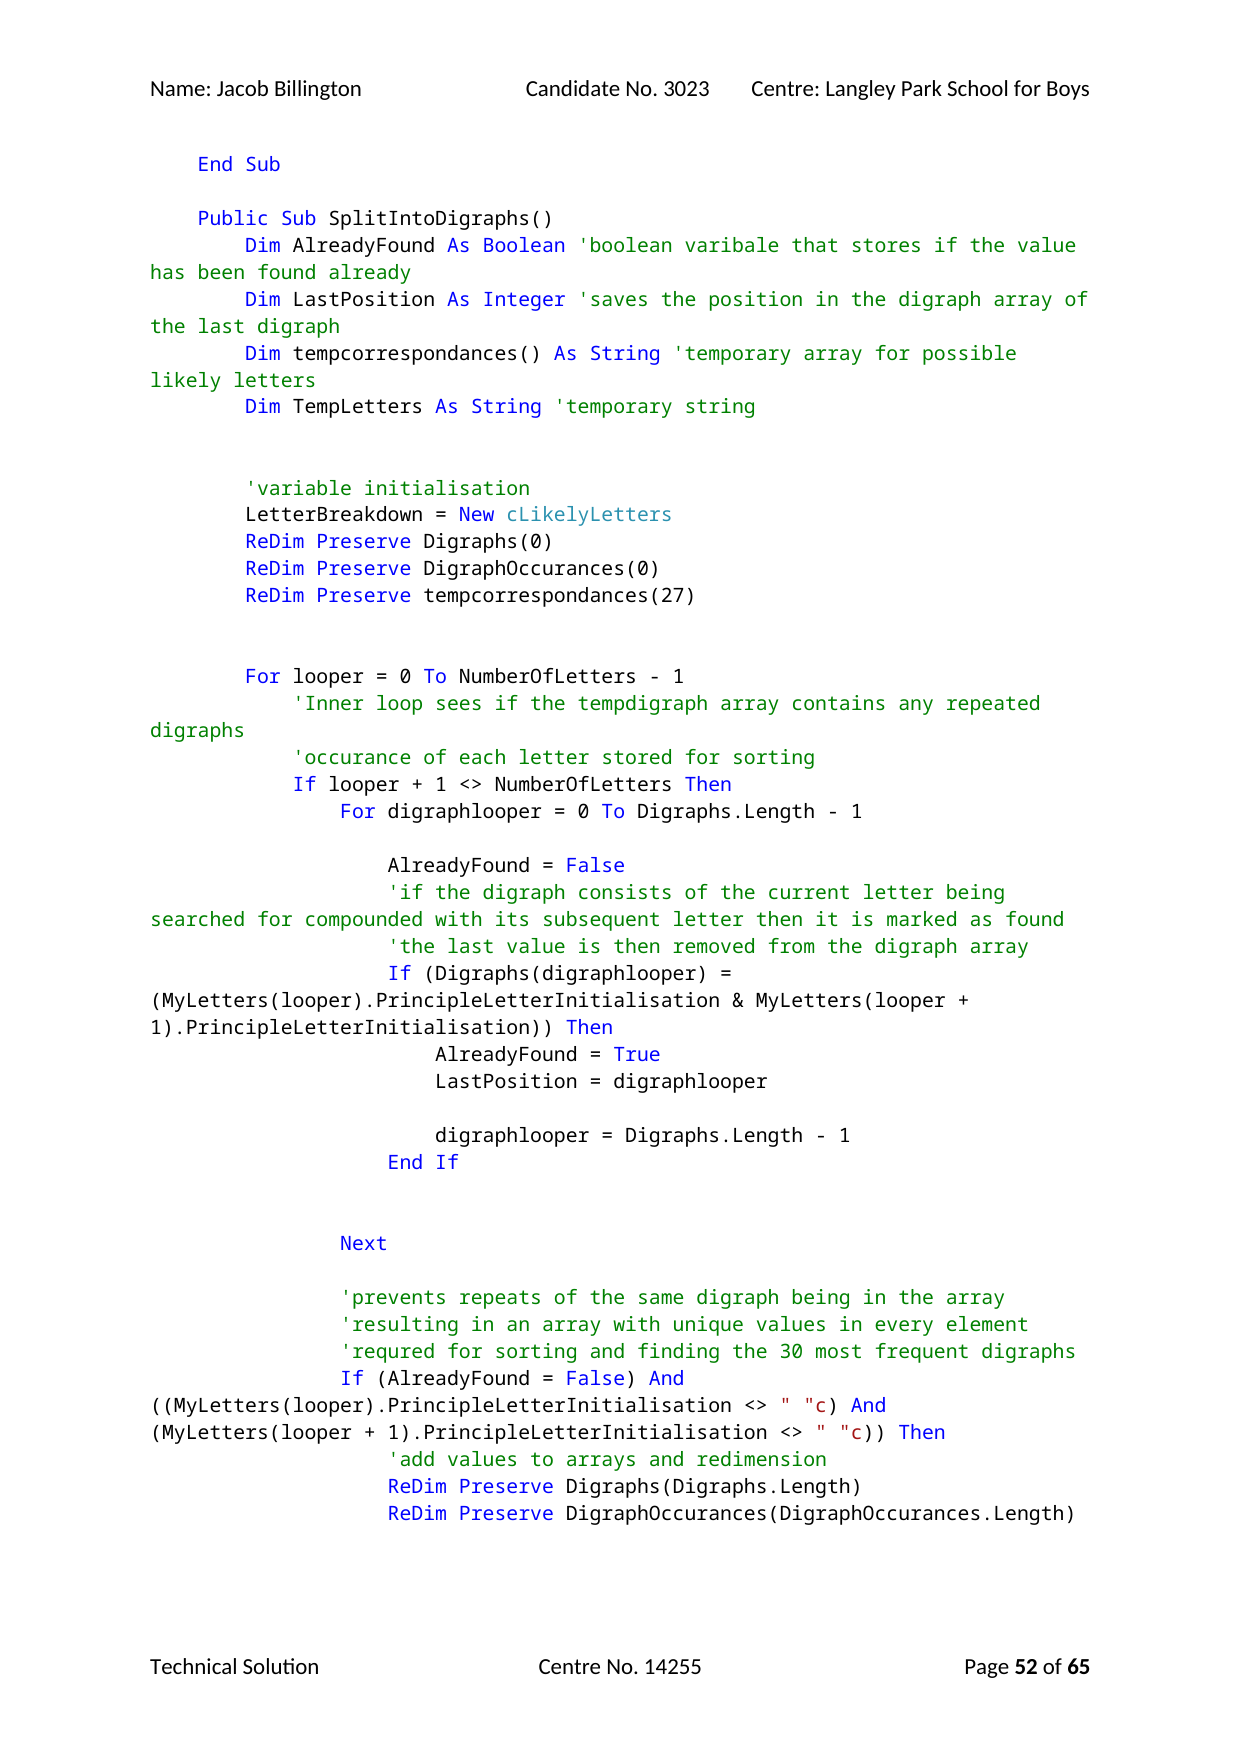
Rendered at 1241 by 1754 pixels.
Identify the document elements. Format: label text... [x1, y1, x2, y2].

text LetterBreakdown = New cLikelyLetters [150, 501, 1090, 528]
text ReDim Preserve DigraphOccurances(DigraphOccurances.Length) [150, 1499, 1090, 1526]
text 'if the digraph consists of the current letter being searched for compounded with its subsequent letter then it is marked as found [150, 878, 1090, 932]
text 'variable initialisation [150, 474, 1090, 501]
text Dim tempcorrespondances() As String 'temporary array for possible likely letters [150, 339, 1090, 393]
text 'the last value is then removed from the digraph array [150, 932, 1090, 959]
text LastPosition = digraphlooper [150, 1067, 1090, 1094]
text ReDim Preserve tempcorrespondances(27) [150, 582, 1090, 609]
text If (AlreadyFound = False) And ((MyLetters(looper).PrincipleLetterInitialisation <> " "c) And (MyLetters(looper + 1).PrincipleLetterInitialisation <> " "c)) Then [150, 1364, 1090, 1445]
text digraphlooper = Digraphs.Length - 1 [150, 1121, 1090, 1148]
text For looper = 0 To NumberOfLetters - 1 [150, 663, 1090, 689]
text AlreadyFound = True [150, 1040, 1090, 1067]
text AlreadyFound = False [150, 851, 1090, 878]
text 'requred for sorting and finding the 30 most frequent digraphs [150, 1337, 1090, 1364]
text Public Sub SplitIntoDigraphs() [150, 204, 1090, 231]
text 'resulting in an array with unique values in every element [150, 1310, 1090, 1337]
text End Sub [150, 150, 1090, 177]
text If looper + 1 <> NumberOfLetters Then [150, 771, 1090, 797]
text Dim LastPosition As Integer 'saves the position in the digraph array of the last digraph [150, 285, 1090, 339]
text ReDim Preserve DigraphOccurances(0) [150, 555, 1090, 582]
text ReDim Preserve Digraphs(0) [150, 528, 1090, 555]
text If (Digraphs(digraphlooper) = (MyLetters(looper).PrincipleLetterInitialisation & MyLetters(looper + 1).PrincipleLetterInitialisation)) Then [150, 959, 1090, 1040]
text Dim TempLetters As String 'temporary string [150, 393, 1090, 420]
text 'add values to arrays and redimension [150, 1445, 1090, 1472]
text 'prevents repeats of the same digraph being in the array [150, 1283, 1090, 1310]
text For digraphlooper = 0 To Digraphs.Length - 1 [150, 797, 1090, 824]
text ReDim Preserve Digraphs(Digraphs.Length) [150, 1472, 1090, 1499]
text Next [150, 1229, 1090, 1256]
text Dim AlreadyFound As Boolean 'boolean varibale that stores if the value has been found already [150, 231, 1090, 285]
text 'occurance of each letter stored for sorting [150, 743, 1090, 771]
text 'Inner loop sees if the tempdigraph array contains any repeated digraphs [150, 689, 1090, 743]
text End If [150, 1148, 1090, 1175]
